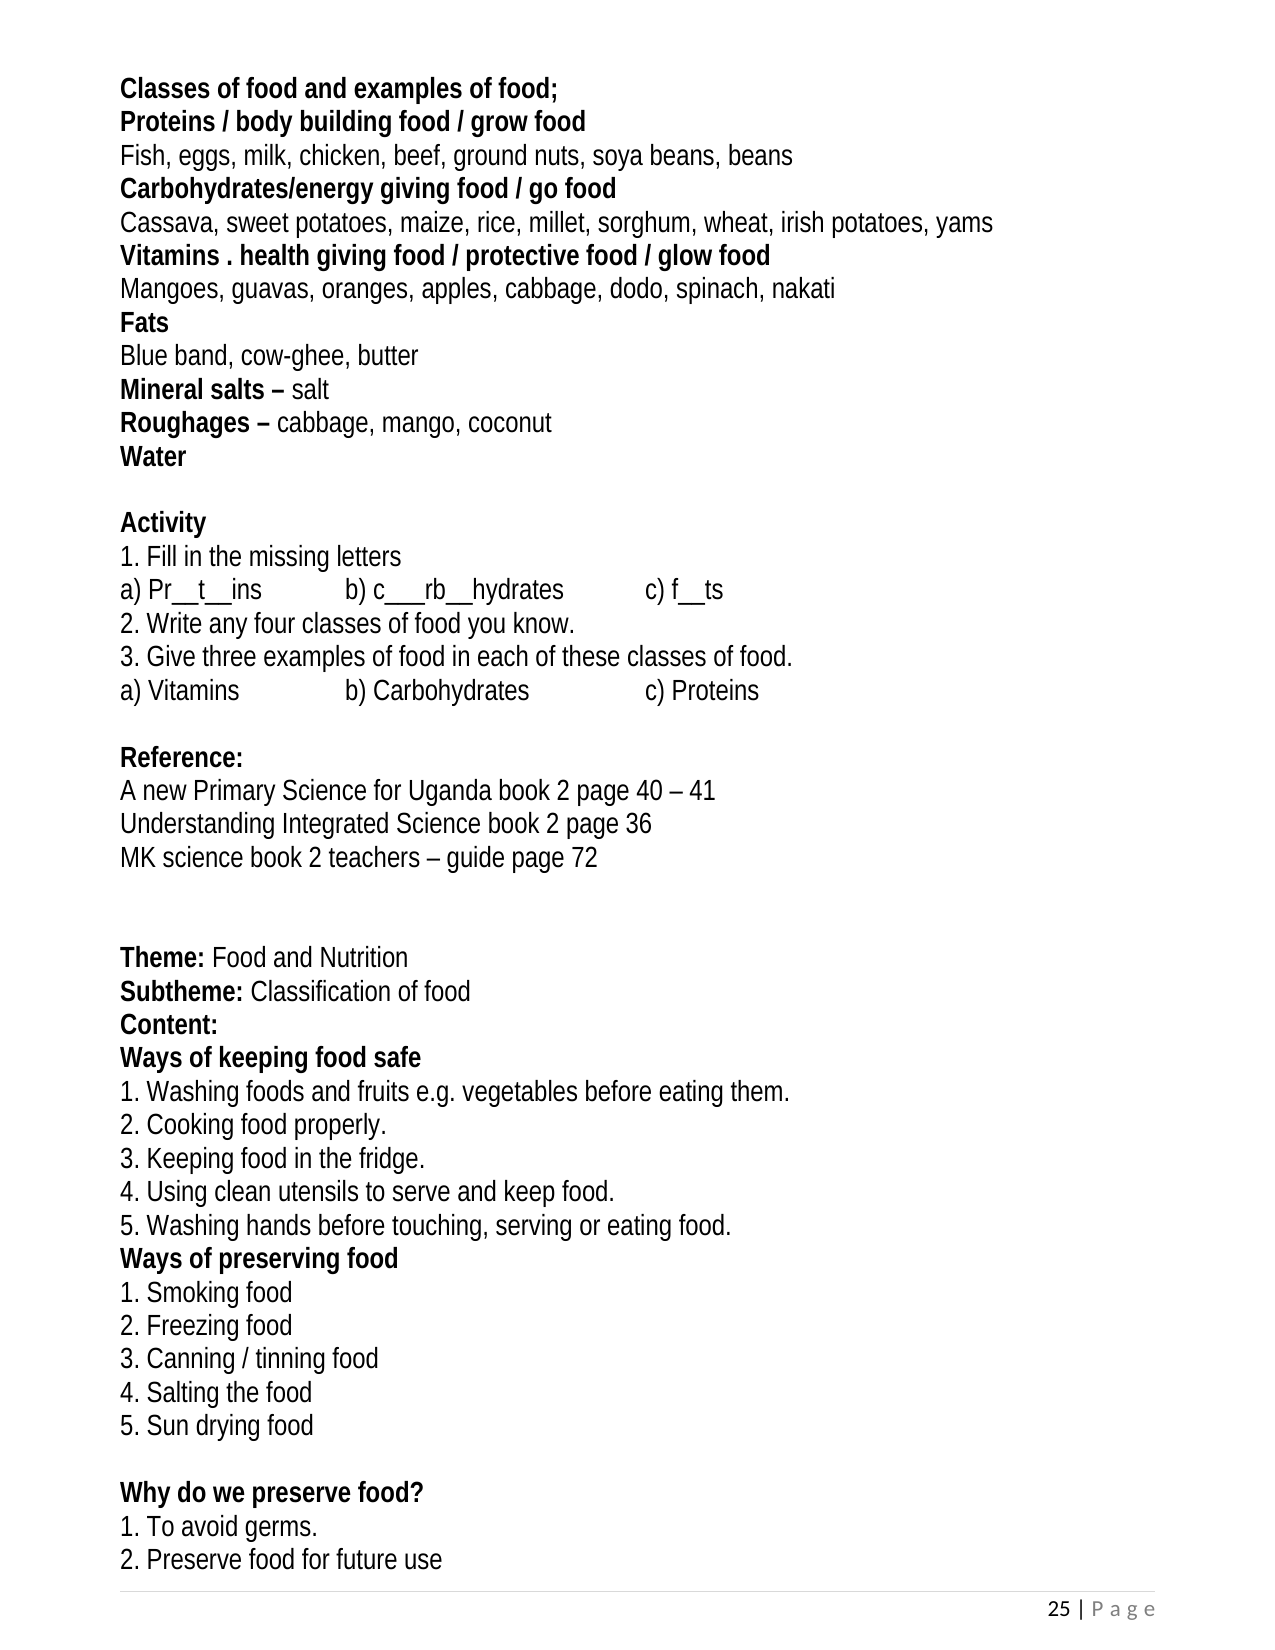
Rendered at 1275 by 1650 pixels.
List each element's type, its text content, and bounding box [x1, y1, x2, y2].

text 2. Freezing food [120, 1308, 1155, 1342]
text Reference: [120, 740, 1155, 773]
text Fish, eggs, milk, chicken, beef, ground nuts, soya beans, beans [120, 138, 1155, 171]
text 1. Smoking food [120, 1275, 1155, 1308]
text Subtheme: Classification of food [120, 974, 1155, 1007]
text Classes of food and examples of food; [120, 71, 1155, 104]
text 4. Using clean utensils to serve and keep food. [120, 1174, 1155, 1208]
text 3. Keeping food in the fridge. [120, 1141, 1155, 1174]
text Fats [120, 305, 1155, 338]
text a) Pr__t__ins b) c___rb__hydrates c) f__ts [120, 572, 1155, 606]
text 3. Give three examples of food in each of these classes of food. [120, 639, 1155, 673]
text 4. Salting the food [120, 1375, 1155, 1408]
text 2. Cooking food properly. [120, 1107, 1155, 1141]
text Vitamins . health giving food / protective food / glow food [120, 238, 1155, 272]
text A new Primary Science for Uganda book 2 page 40 – 41 [120, 773, 1155, 807]
text Why do we preserve food? [120, 1475, 1155, 1509]
text 5. Sun drying food [120, 1408, 1155, 1442]
text Understanding Integrated Science book 2 page 36 [120, 807, 1155, 840]
text Mineral salts – salt [120, 372, 1155, 405]
text Water [120, 439, 1155, 472]
text 2. Write any four classes of food you know. [120, 606, 1155, 639]
text 1. Washing foods and fruits e.g. vegetables before eating them. [120, 1074, 1155, 1107]
text Theme: Food and Nutrition [120, 940, 1155, 974]
text Roughages – cabbage, mango, coconut [120, 405, 1155, 439]
text Content: [120, 1007, 1155, 1041]
text 2. Preserve food for future use [120, 1542, 1155, 1576]
text Cassava, sweet potatoes, maize, rice, millet, sorghum, wheat, irish potatoes, yams [120, 205, 1155, 238]
text 1. To avoid germs. [120, 1509, 1155, 1542]
text Ways of preserving food [120, 1241, 1155, 1275]
text 3. Canning / tinning food [120, 1342, 1155, 1375]
text Ways of keeping food safe [120, 1041, 1155, 1074]
text a) Vitamins b) Carbohydrates c) Proteins [120, 673, 1155, 706]
text Activity [120, 506, 1155, 539]
text Mangoes, guavas, oranges, apples, cabbage, dodo, spinach, nakati [120, 272, 1155, 305]
text Carbohydrates/energy giving food / go food [120, 171, 1155, 205]
text MK science book 2 teachers – guide page 72 [120, 840, 1155, 873]
text 1. Fill in the missing letters [120, 539, 1155, 572]
text Blue band, cow-ghee, butter [120, 338, 1155, 372]
text 5. Washing hands before touching, serving or eating food. [120, 1208, 1155, 1241]
text Proteins / body building food / grow food [120, 104, 1155, 138]
